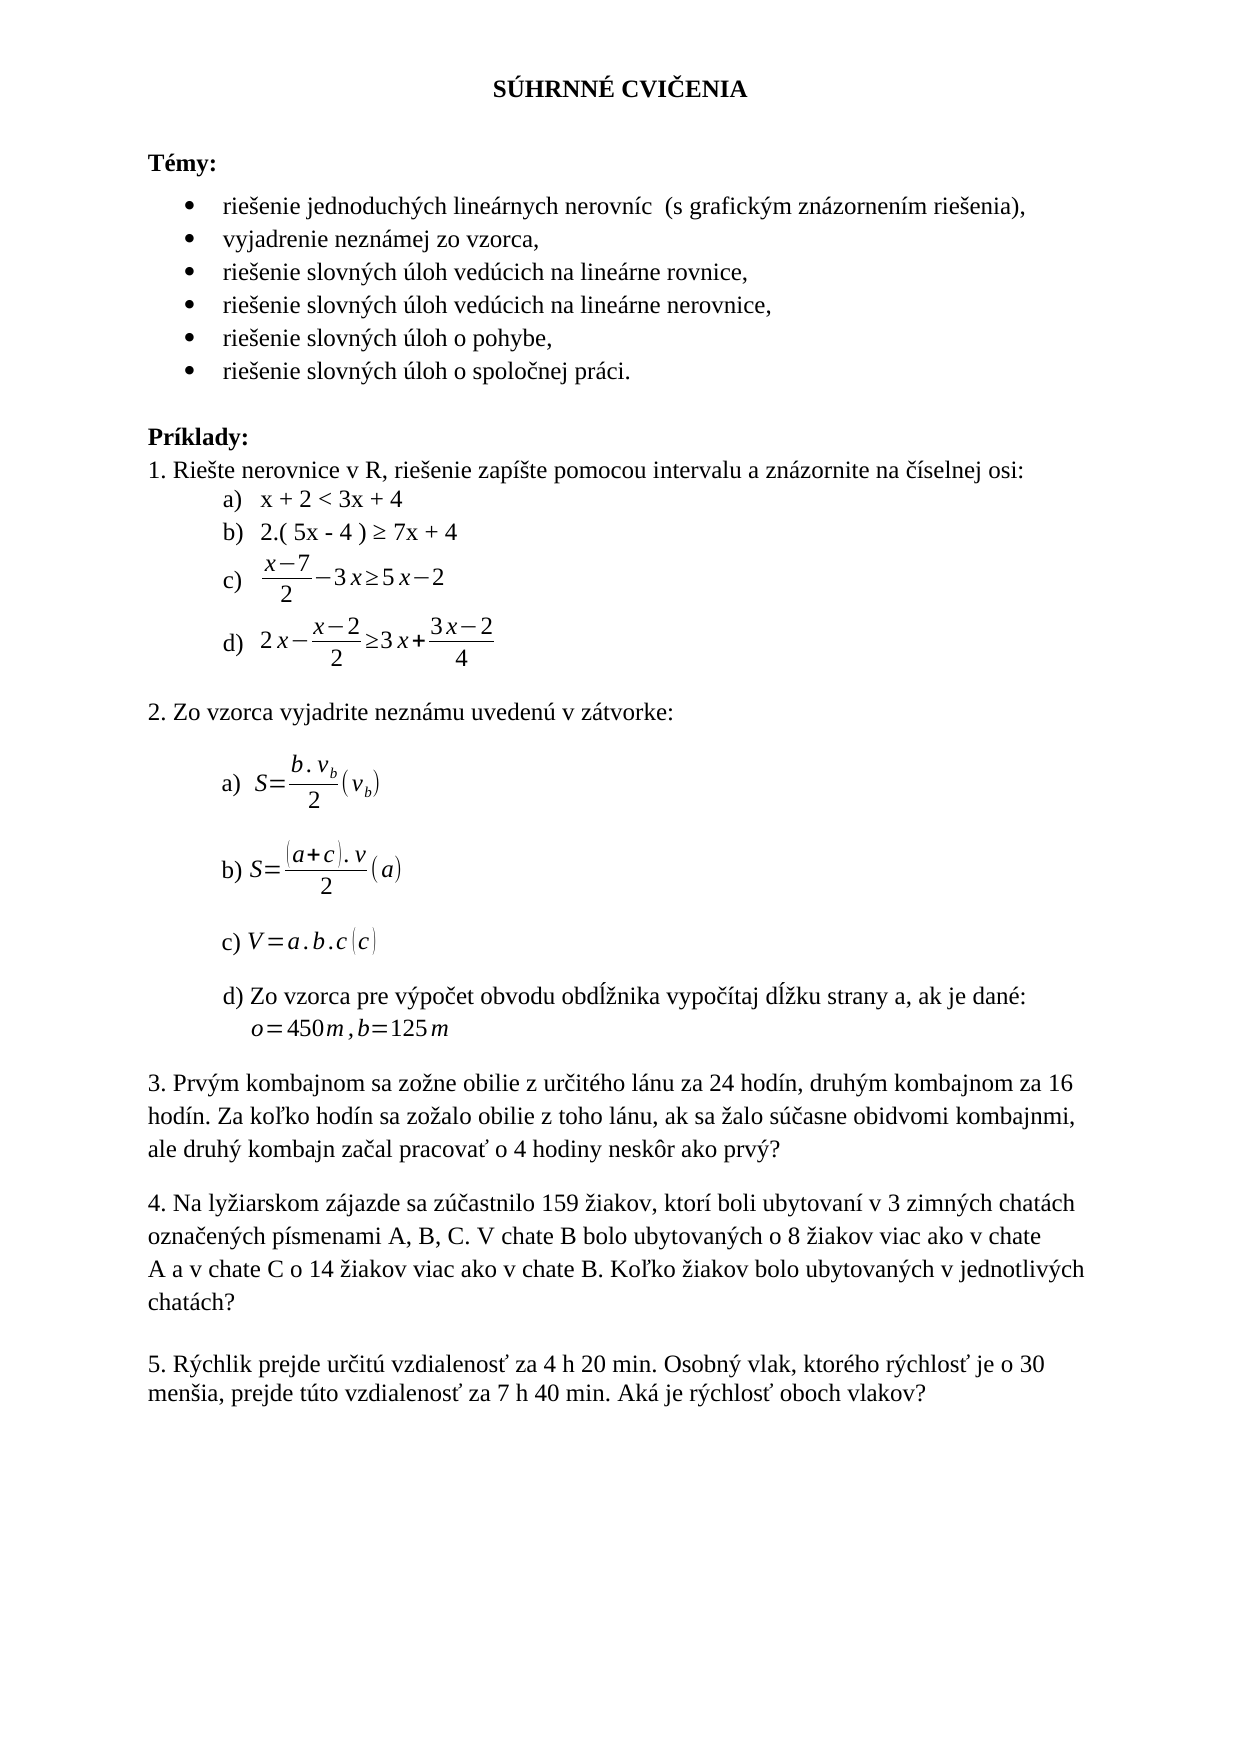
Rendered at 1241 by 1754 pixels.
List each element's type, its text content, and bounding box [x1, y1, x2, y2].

list 2.( 5x - 4 ) 7x + 4 [223, 517, 1093, 545]
text a) [148, 751, 1093, 813]
text chatách? [148, 1287, 1093, 1316]
list x + 2 < 3x + 4 [223, 484, 1093, 512]
text 5. Rýchlik prejde určitú vzdialenosť za 4 h 20 min. Osobný vlak, ktorého rýchlosť je o 30 menšia, prejde túto vzdialenosť za 7 h 40 min. Aká je rýchlosť oboch vlakov? [148, 1349, 1093, 1407]
text b) [148, 839, 1093, 901]
list riešenie slovných úloh vedúcich na lineárne nerovnice, [185, 290, 1093, 318]
text 1. Riešte nerovnice v R, riešenie zapíšte pomocou intervalu a znázornite na číselnej osi: [148, 455, 1093, 484]
text A a v chate C o 14 žiakov viac ako v chate B. Koľko žiakov bolo ubytovaných v jednotlivých [148, 1254, 1093, 1283]
text d) Zo vzorca pre výpočet obvodu obdĺžnika vypočítaj dĺžku strany a, ak je dané: [148, 981, 1093, 1043]
text Témy: [148, 148, 1093, 176]
text 3. Prvým kombajnom sa zožne obilie z určitého lánu za 24 hodín, druhým kombajnom za 16 [148, 1068, 1093, 1097]
list riešenie slovných úloh o spoločnej práci. [185, 356, 1093, 384]
text 2. Zo vzorca vyjadrite neznámu uvedenú v zátvorke: [148, 697, 1093, 726]
list vyjadrenie neznámej zo vzorca, [185, 224, 1093, 252]
text Príklady: [148, 422, 1093, 451]
text c) [148, 926, 1093, 956]
list riešenie slovných úloh vedúcich na lineárne rovnice, [185, 257, 1093, 286]
list riešenie slovných úloh o pohybe, [185, 323, 1093, 352]
text hodín. Za koľko hodín sa zožalo obilie z toho lánu, ak sa žalo súčasne obidvomi kombajnmi, [148, 1101, 1093, 1130]
text označených písmenami A, B, C. V chate B bolo ubytovaných o 8 žiakov viac ako v chate [148, 1221, 1093, 1250]
text 4. Na lyžiarskom zájazde sa zúčastnilo 159 žiakov, ktorí boli ubytovaní v 3 zimných chatách [148, 1188, 1093, 1217]
text ale druhý kombajn začal pracovať o 4 hodiny neskôr ako prvý? [148, 1134, 1093, 1163]
list riešenie jednoduchých lineárnych nerovníc (s grafickým znázornením riešenia), [185, 191, 1093, 219]
